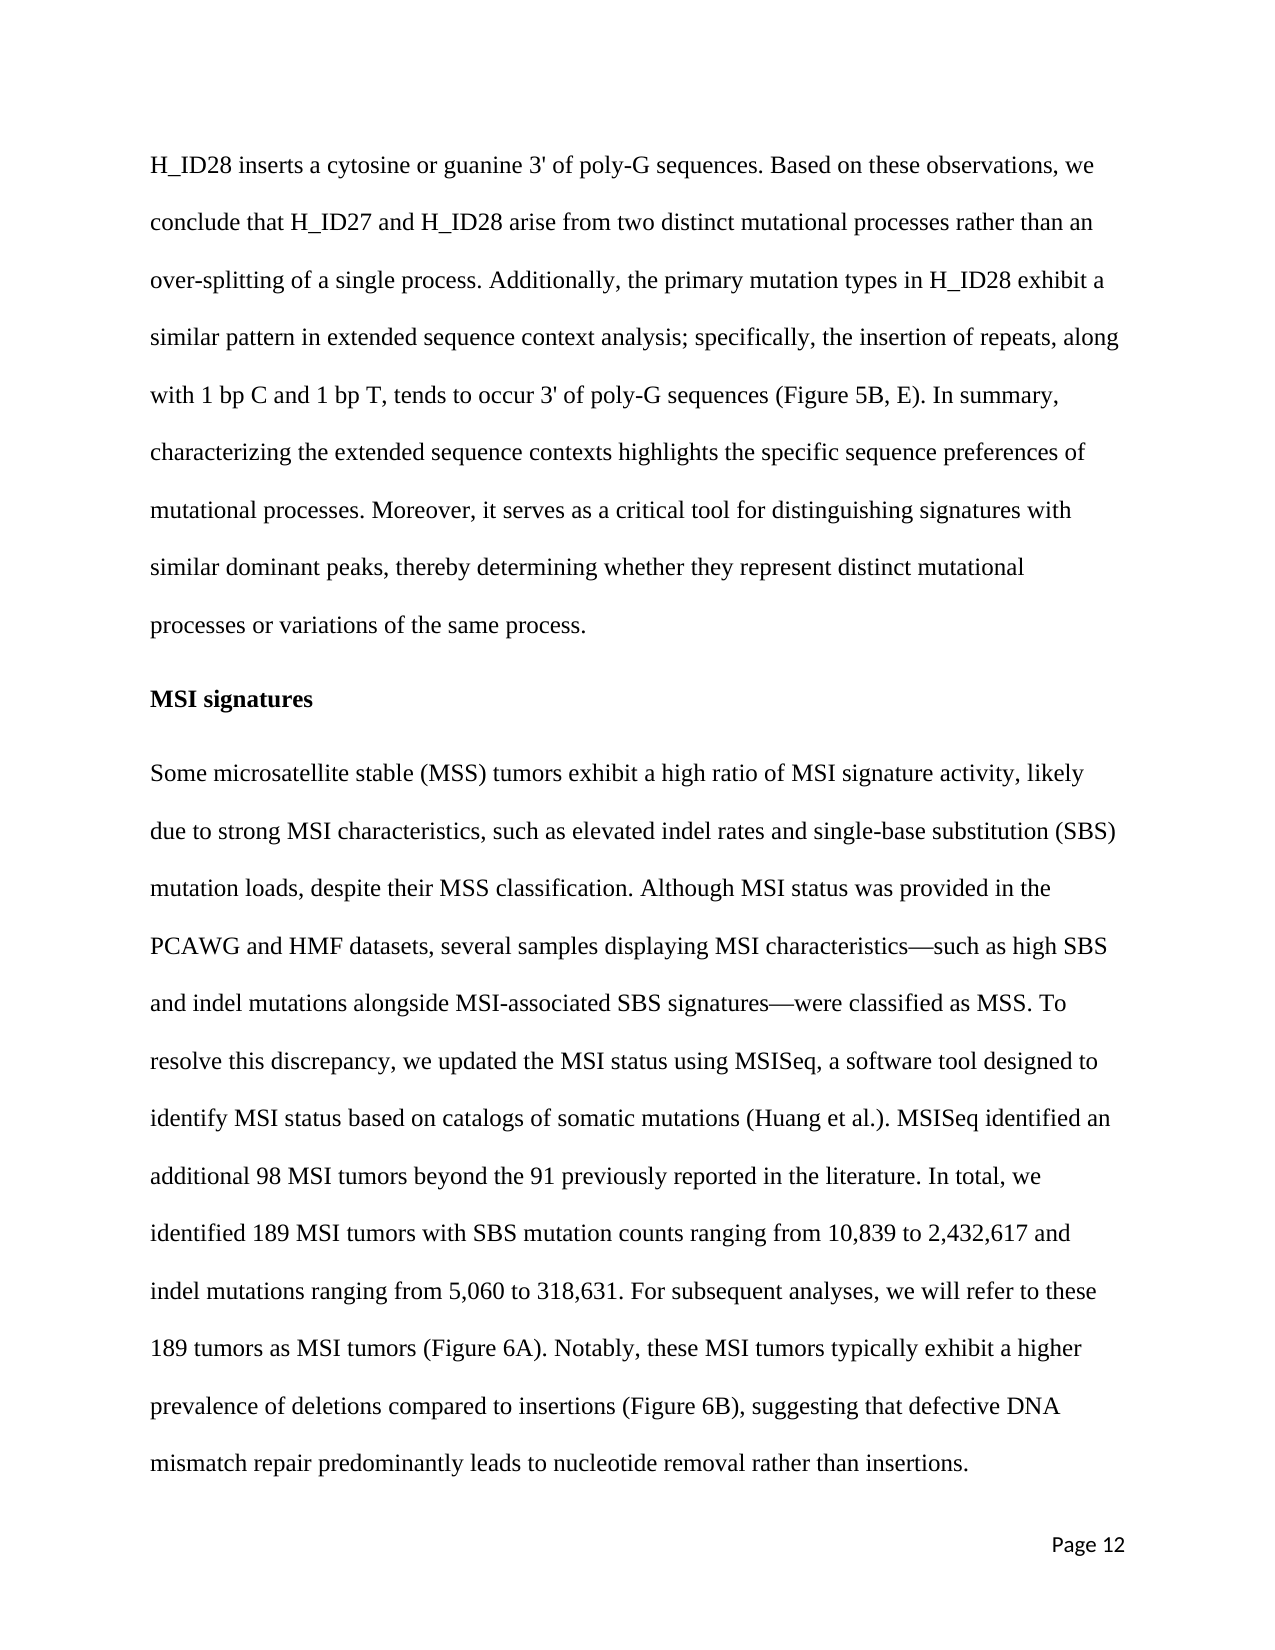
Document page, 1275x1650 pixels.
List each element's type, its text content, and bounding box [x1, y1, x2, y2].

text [150, 150, 1125, 639]
text MSI signatures [150, 684, 1125, 713]
text Some microsatellite stable (MSS) tumors exhibit a high ratio of MSI signature activity, likely due to strong MSI characteristics, such as elevated indel rates and single-base substitution (SBS) mutation loads, despite their MSS classification. Although MSI status was provided in the PCAWG and HMF datasets, several samples displaying MSI characteristics—such as high SBS and indel mutations alongside MSI-associated SBS signatures—were classified as MSS. To resolve this discrepancy, we updated the MSI status using MSISeq, a software tool designed to identify MSI status based on catalogs of somatic mutations (Huang et al.). MSISeq identified an additional 98 MSI tumors beyond the 91 previously reported in the literature. In total, we identified 189 MSI tumors with SBS mutation counts ranging from 10,839 to 2,432,617 and indel mutations ranging from 5,060 to 318,631. For subsequent analyses, we will refer to these 189 tumors as MSI tumors (Figure 6A). Notably, these MSI tumors typically exhibit a higher prevalence of deletions compared to insertions (Figure 6B), suggesting that defective DNA mismatch repair predominantly leads to nucleotide removal rather than insertions. [150, 758, 1125, 1477]
